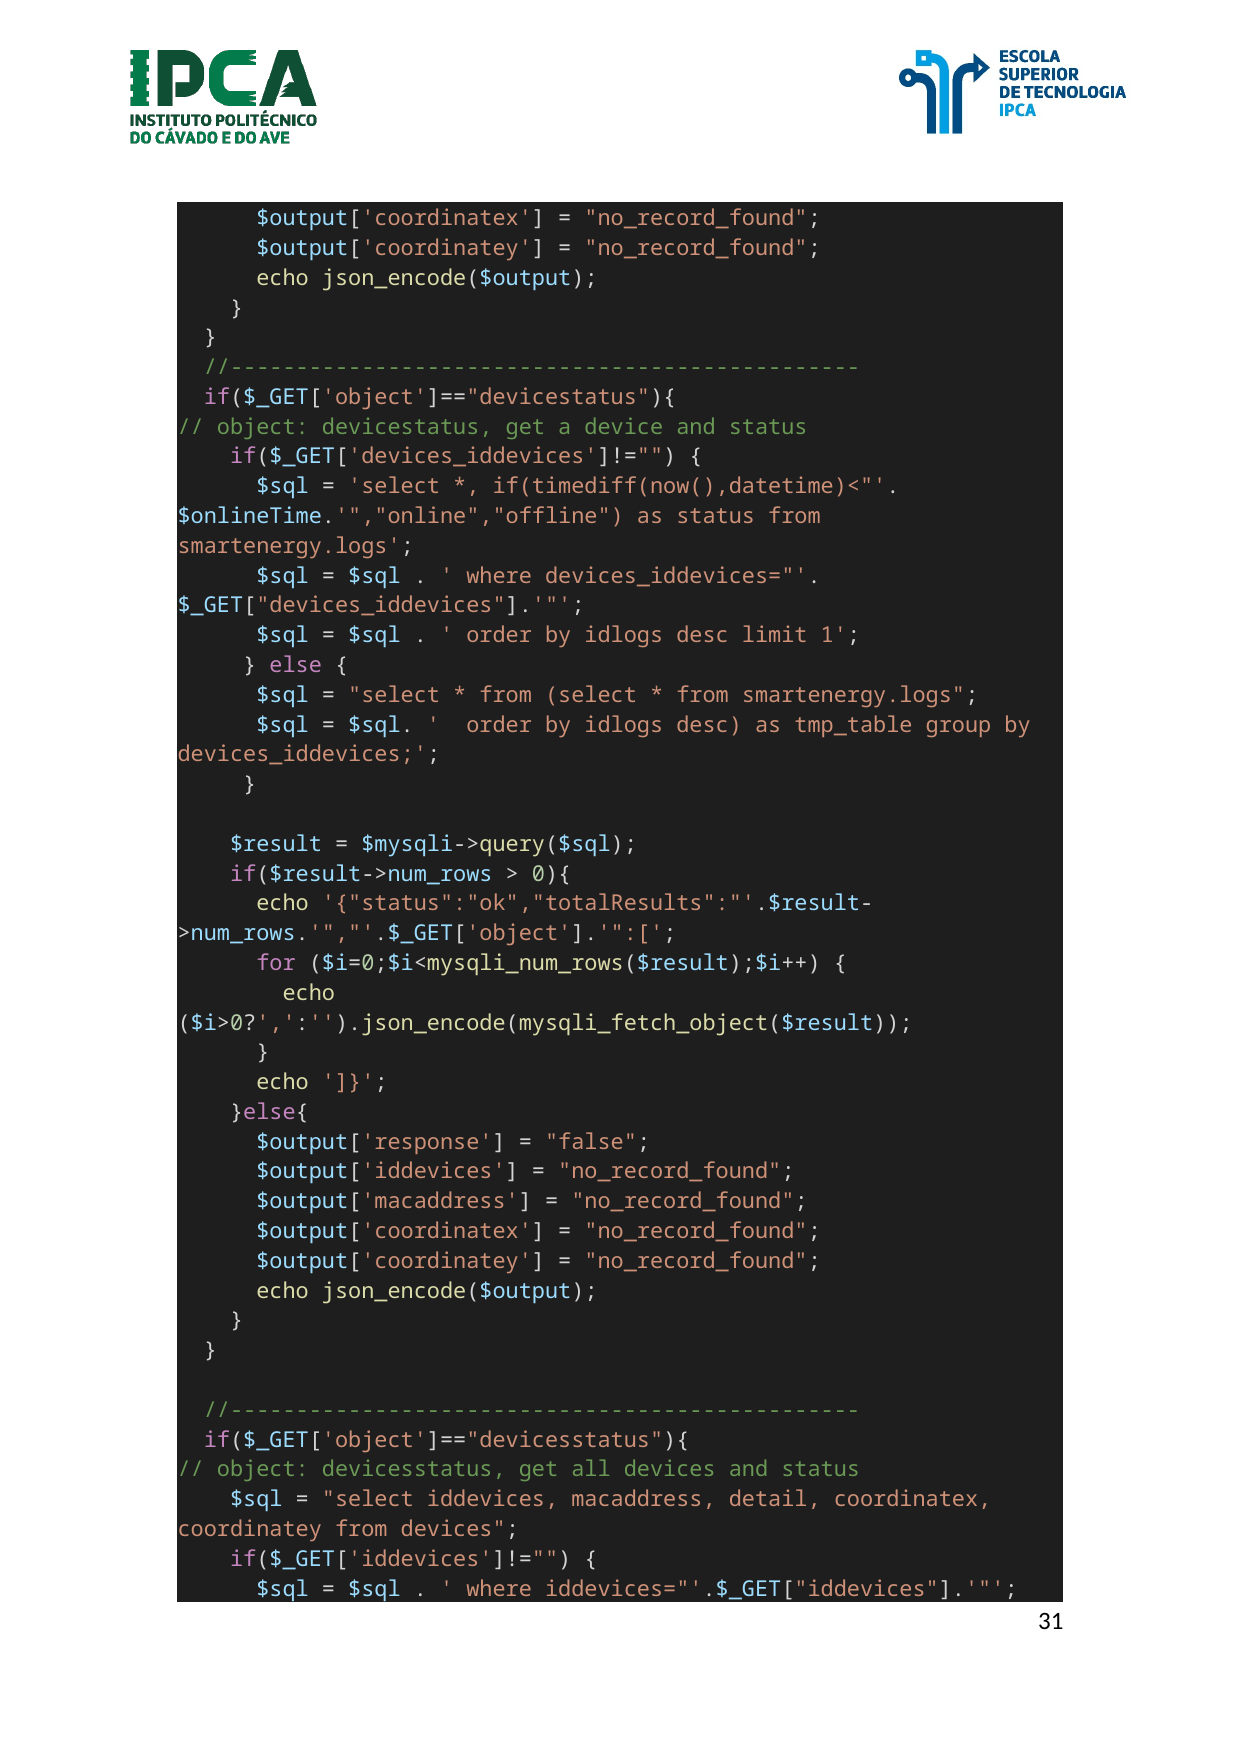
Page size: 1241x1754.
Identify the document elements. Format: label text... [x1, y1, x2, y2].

text echo ($i>0?',':'').json_encode(mysqli_fetch_object($result)); [177, 977, 1063, 1036]
text for ($i=0;$i<mysqli_num_rows($result);$i++) { [177, 947, 1063, 977]
text } [177, 1304, 1063, 1334]
text }else{ [177, 1096, 1063, 1126]
text $output['response'] = "false"; [177, 1126, 1063, 1156]
text $sql = $sql. ' order by idlogs desc) as tmp_table group by devices_iddevices;'; [177, 709, 1063, 768]
text $output['iddevices'] = "no_record_found"; [177, 1156, 1063, 1185]
text echo '{"status":"ok","totalResults":"'.$result->num_rows.'","'.$_GET['object'].'":['; [177, 887, 1063, 947]
text $output['coordinatex'] = "no_record_found"; [177, 202, 1063, 232]
text echo json_encode($output); [177, 262, 1063, 292]
text $output['coordinatex'] = "no_record_found"; [177, 1215, 1063, 1245]
picture [896, 46, 1132, 138]
text if($_GET['object']=="devicesstatus"){ // object: devicesstatus, get all devices and status [177, 1424, 1063, 1483]
text $output['coordinatey'] = "no_record_found"; [177, 232, 1063, 262]
text echo ']}'; [177, 1066, 1063, 1096]
text $sql = $sql . ' where devices_iddevices="'.$_GET["devices_iddevices"].'"'; [177, 560, 1063, 619]
picture [126, 46, 318, 144]
text $sql = "select * from (select * from smartenergy.logs"; [177, 679, 1063, 709]
text } else { [177, 649, 1063, 679]
text } [177, 1036, 1063, 1066]
text } [177, 321, 1063, 351]
text //------------------------------------------------ [177, 351, 1063, 381]
text } [177, 768, 1063, 798]
text if($_GET['devices_iddevices']!="") { [177, 441, 1063, 470]
text if($result->num_rows > 0){ [177, 858, 1063, 887]
text $output['coordinatey'] = "no_record_found"; [177, 1245, 1063, 1275]
text echo json_encode($output); [177, 1275, 1063, 1304]
text $sql = "select iddevices, macaddress, detail, coordinatex, coordinatey from devices"; [177, 1483, 1063, 1543]
text } [177, 292, 1063, 321]
text $sql = $sql . ' order by idlogs desc limit 1'; [177, 619, 1063, 649]
text $result = $mysqli->query($sql); [177, 828, 1063, 858]
text $output['macaddress'] = "no_record_found"; [177, 1185, 1063, 1215]
text } [177, 1334, 1063, 1364]
text $sql = 'select *, if(timediff(now(),datetime)<"'.$onlineTime.'","online","offline") as status from smartenergy.logs'; [177, 470, 1063, 560]
text //------------------------------------------------ [177, 1394, 1063, 1424]
text if($_GET['iddevices']!="") { [177, 1543, 1063, 1573]
text if($_GET['object']=="devicestatus"){ // object: devicestatus, get a device and status [177, 381, 1063, 441]
text $sql = $sql . ' where iddevices="'.$_GET["iddevices"].'"'; [177, 1573, 1063, 1602]
